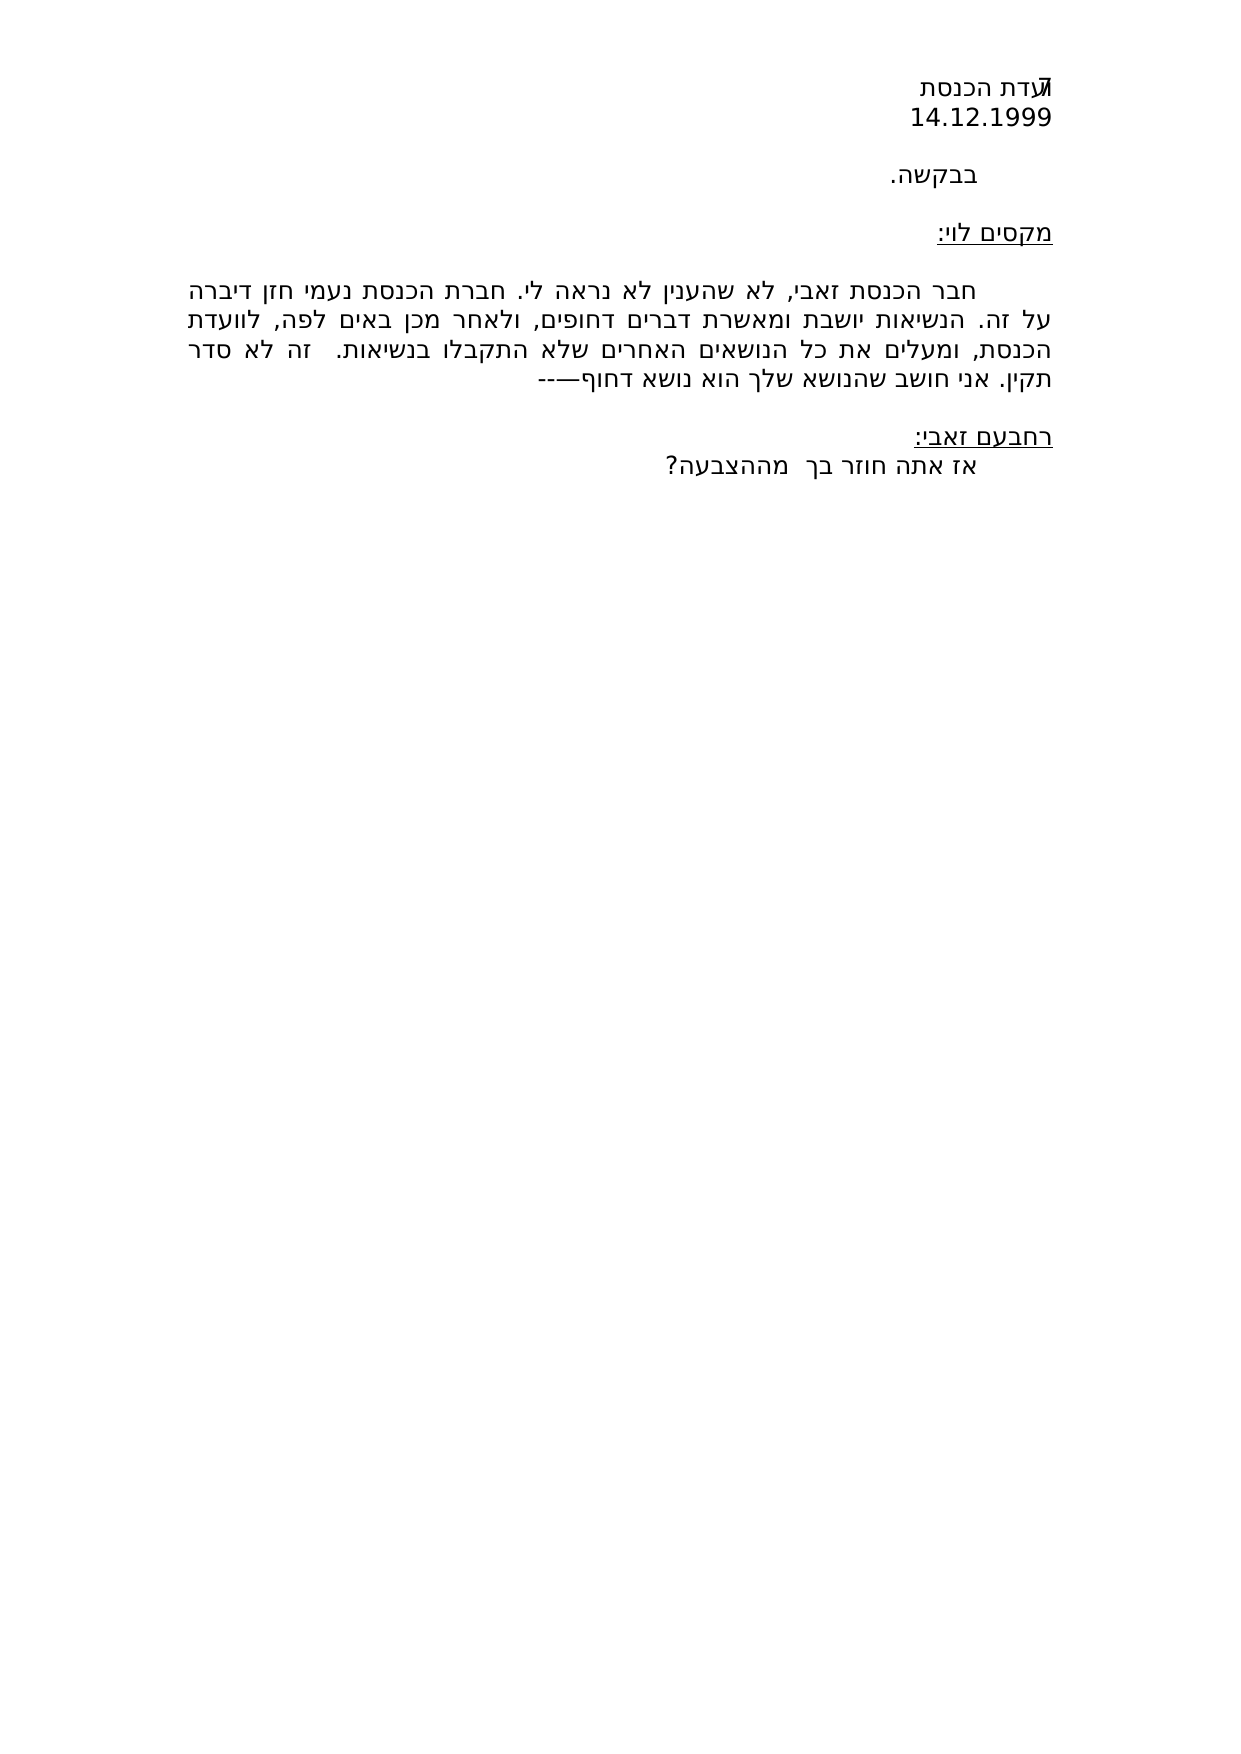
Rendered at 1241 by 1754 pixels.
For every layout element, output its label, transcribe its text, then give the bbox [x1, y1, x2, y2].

text אז אתה חוזר בך מההצבעה? [187, 451, 1053, 480]
text חבר הכנסת זאבי, לא שהענין לא נראה לי. חברת הכנסת נעמי חזן דיברה על זה. הנשיאות יושבת ומאשרת דברים דחופים, ולאחר מכן באים לפה, לוועדת הכנסת, ומעלים את כל הנושאים האחרים שלא התקבלו בנשיאות. זה לא סדר תקין. אני חושב שהנושא שלך הוא נושא דחוף—-- [187, 276, 1053, 393]
text רחבעם זאבי: [187, 422, 1053, 451]
text בבקשה. [187, 161, 1053, 190]
text מקסים לוי: [187, 218, 1053, 248]
